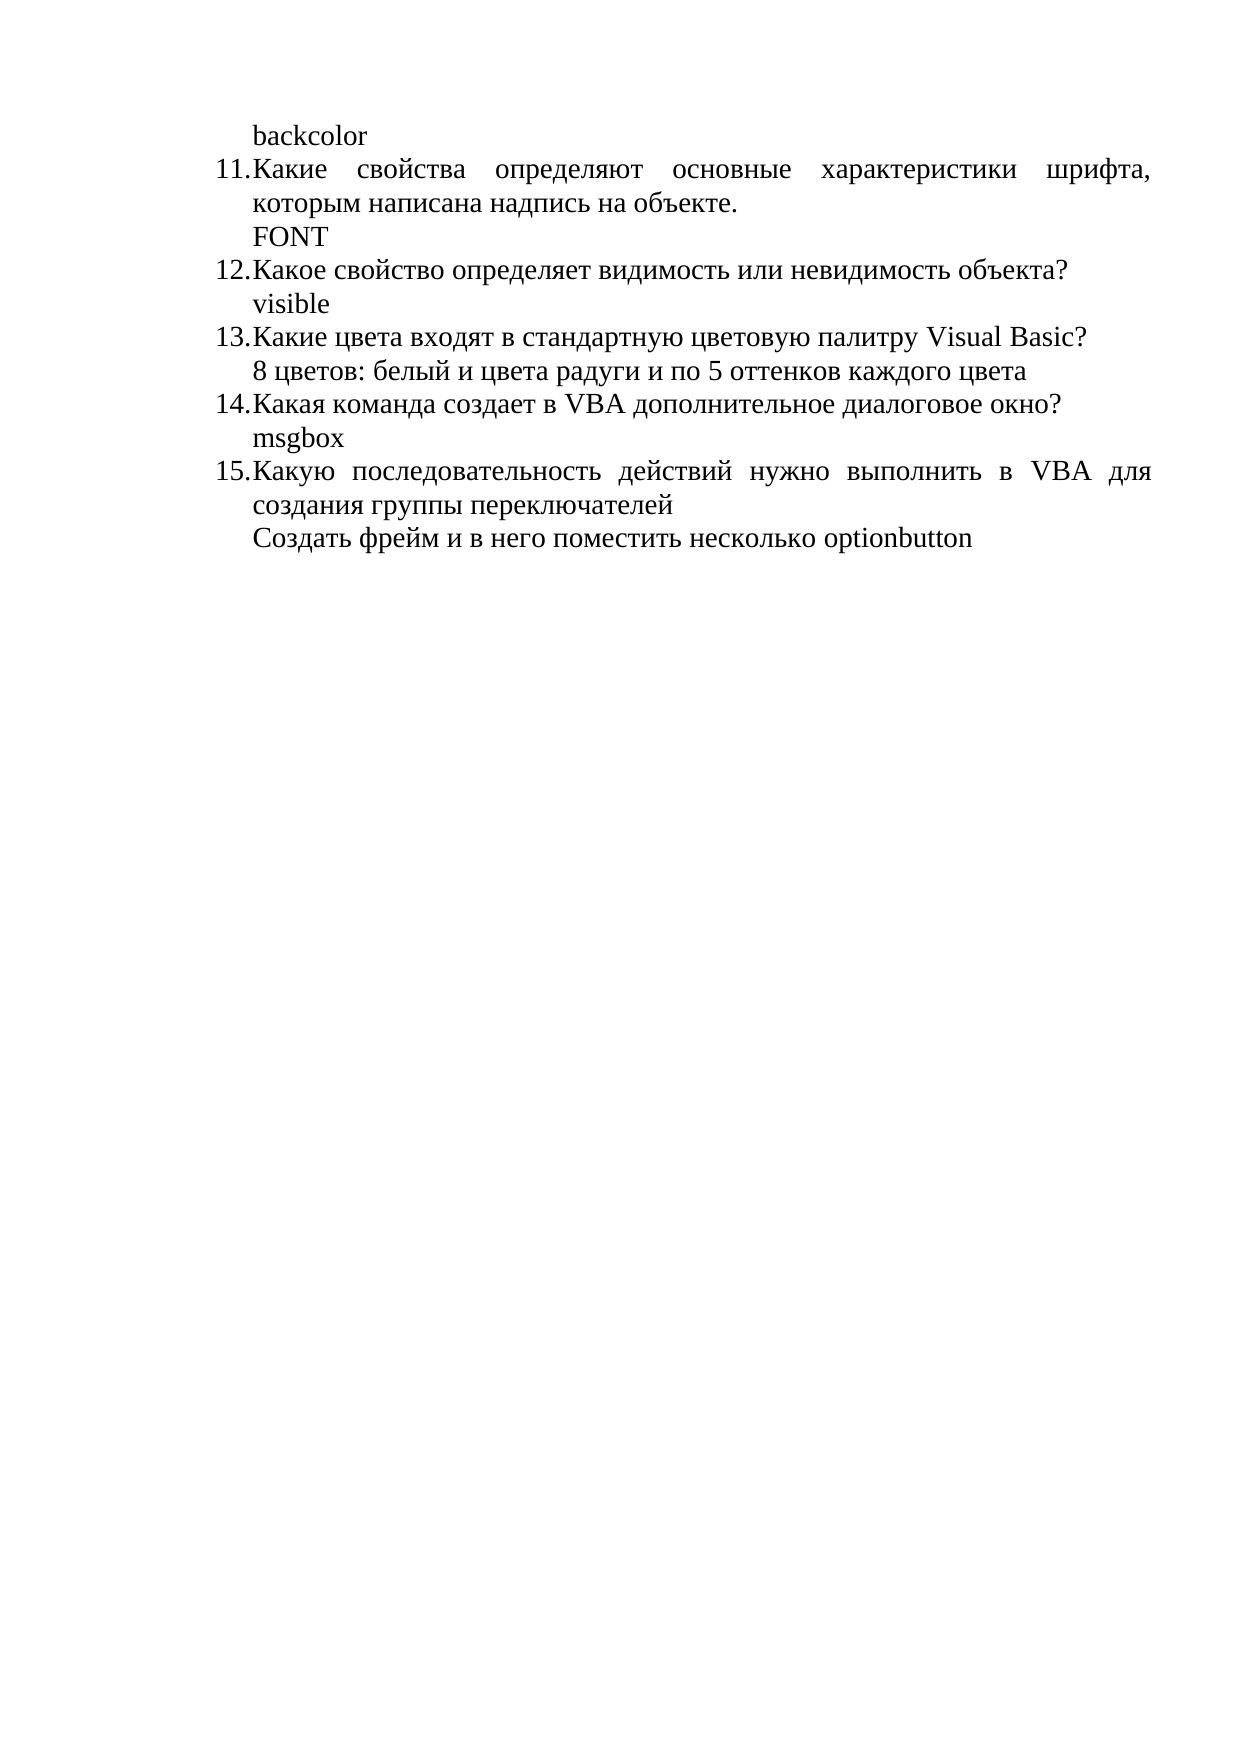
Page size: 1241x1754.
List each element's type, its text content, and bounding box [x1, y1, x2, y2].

list Какую последовательность действий нужно выполнить в VBA для создания группы переключателей [215, 453, 1152, 521]
list FONT [252, 219, 1152, 252]
list Какое свойство определяет видимость или невидимость объекта? [215, 252, 1152, 286]
list 8 цветов: белый и цвета радуги и по 5 оттенков каждого цвета [252, 353, 1152, 386]
list Какая команда создает в VBA дополнительное диалоговое окно? [215, 386, 1152, 420]
list visible [252, 286, 1152, 319]
list Создать фрейм и в него поместить несколько optionbutton [252, 521, 1152, 554]
list Какие цвета входят в стандартную цветовую палитру Visual Basic? [215, 319, 1152, 353]
list Какие свойства определяют основные характеристики шрифта, которым написана надпись на объекте. [215, 152, 1152, 219]
list backcolor [252, 118, 1152, 152]
list msgbox [252, 420, 1152, 453]
